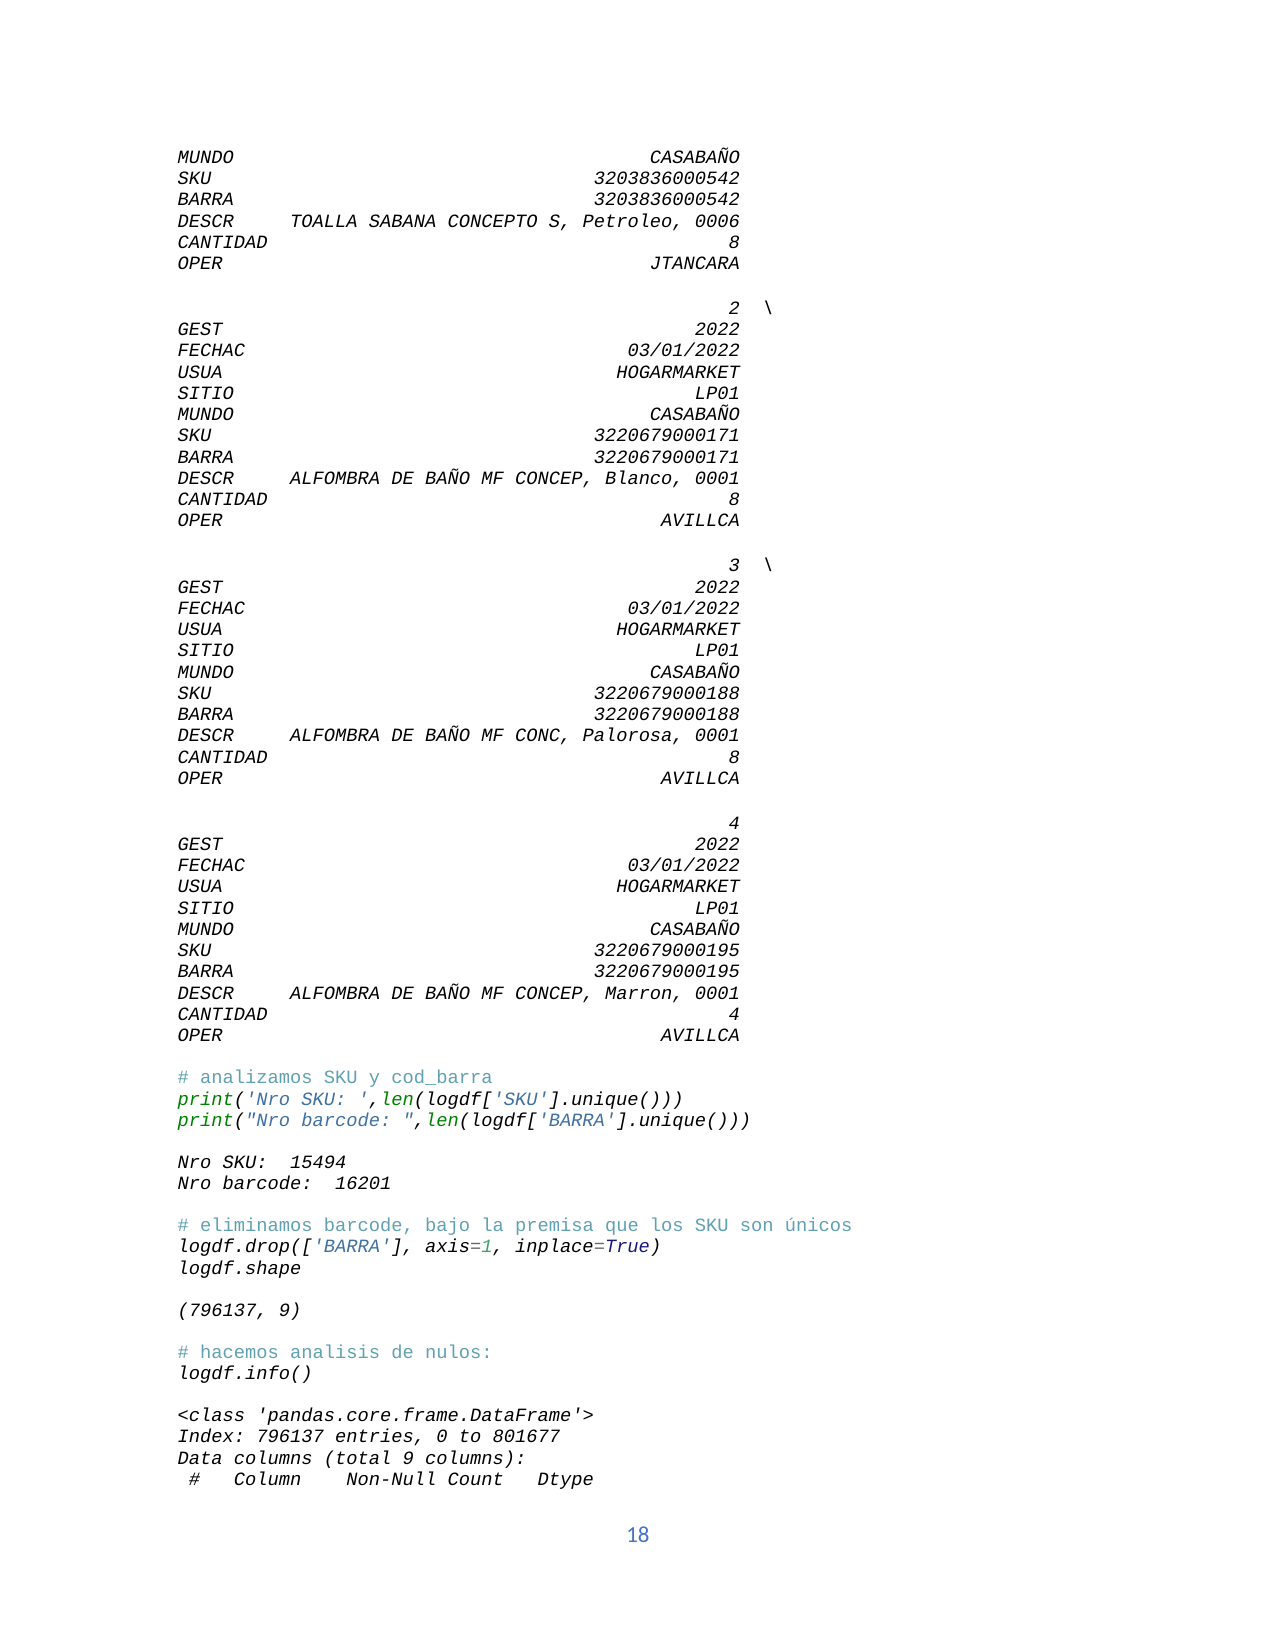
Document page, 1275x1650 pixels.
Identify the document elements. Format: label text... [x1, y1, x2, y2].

text # analizamos SKU y cod_barra print('Nro SKU: ',len(logdf['SKU'].unique())) print("Nro barcode: ",len(logdf['BARRA'].unique())) [177, 1068, 1098, 1132]
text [177, 1406, 1098, 1491]
text Nro SKU: 15494 Nro barcode: 16201 [177, 1153, 1098, 1195]
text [177, 148, 1098, 1047]
text # hacemos analisis de nulos: logdf.info() [177, 1343, 1098, 1385]
text (796137, 9) [177, 1301, 1098, 1322]
text # eliminamos barcode, bajo la premisa que los SKU son únicos logdf.drop(['BARRA'], axis=1, inplace=True) logdf.shape [177, 1216, 1098, 1280]
